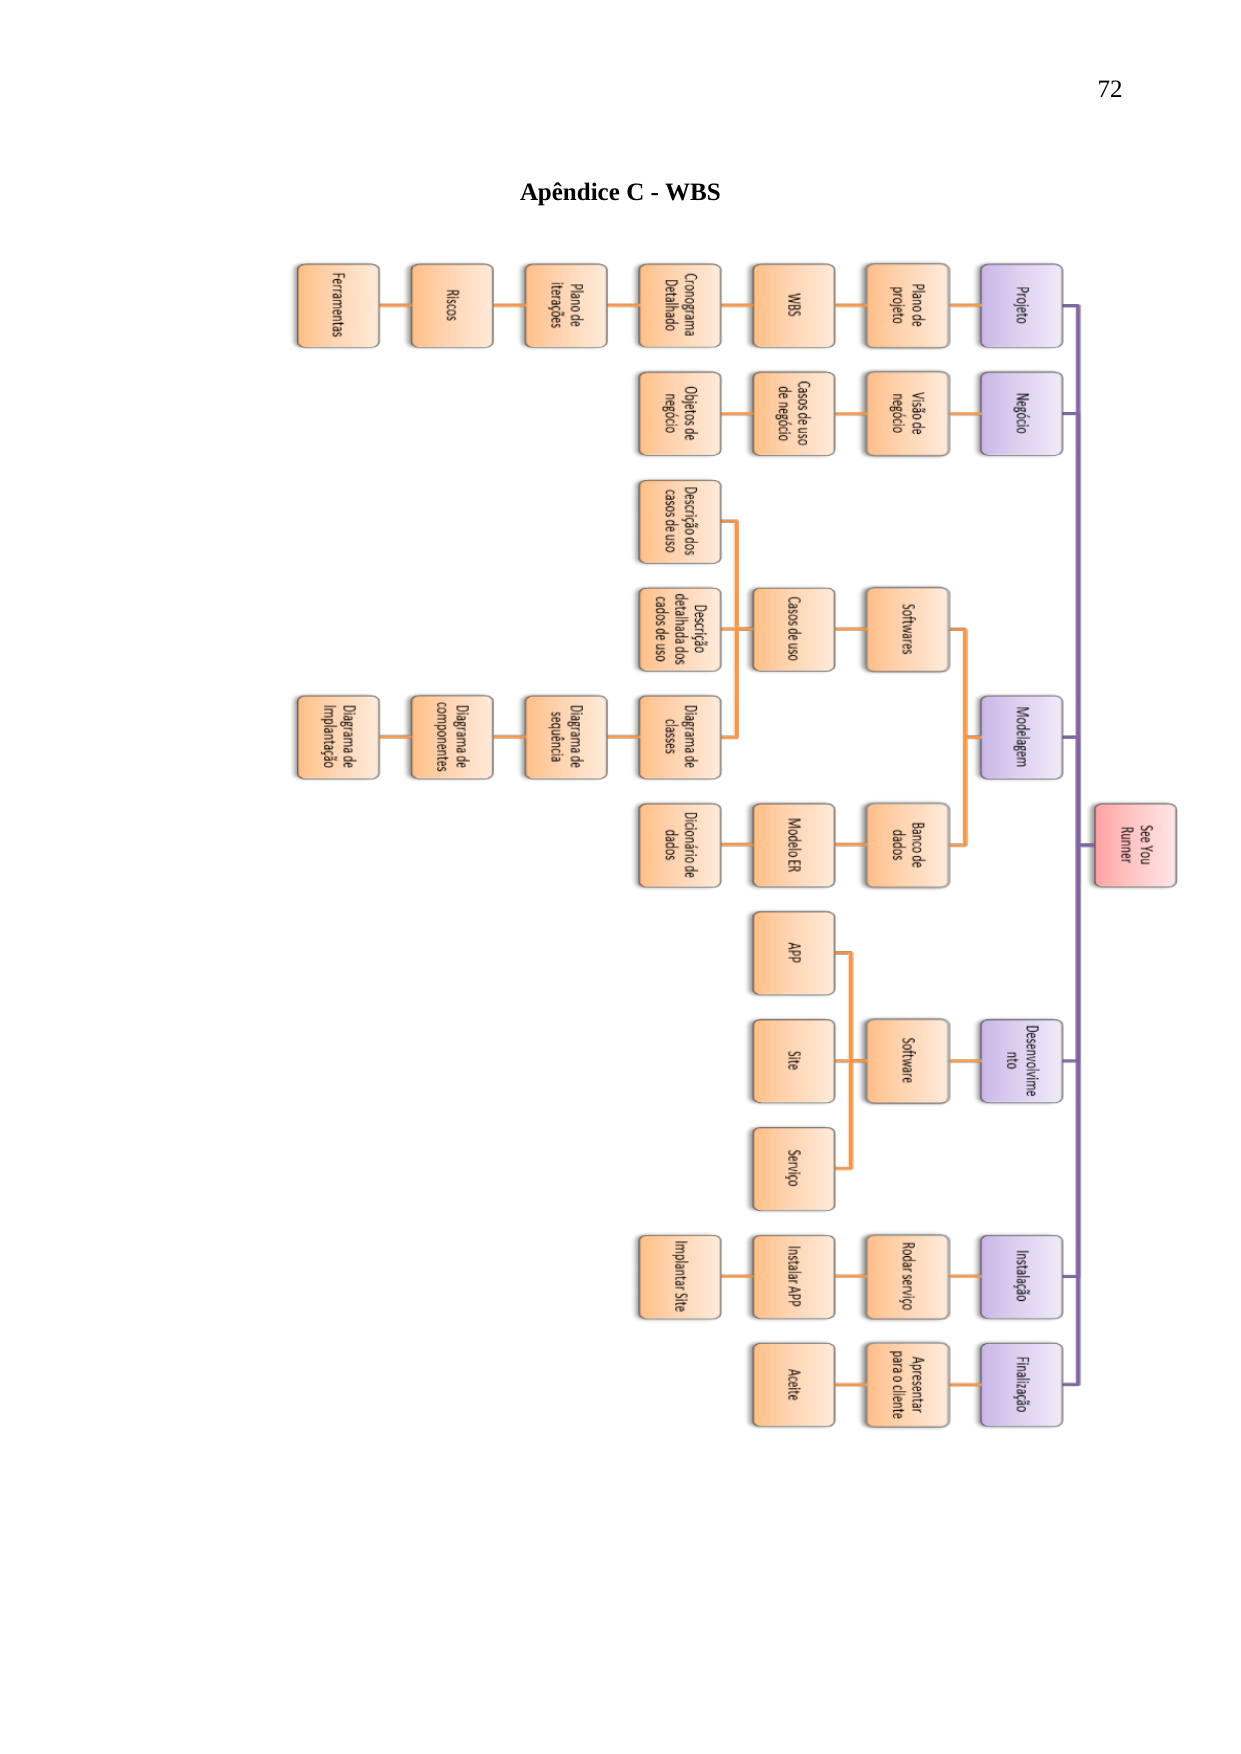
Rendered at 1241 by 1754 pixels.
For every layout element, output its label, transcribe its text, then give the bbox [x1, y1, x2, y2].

text Apêndice C - WBS [118, 177, 1122, 206]
picture [232, 258, 1182, 1432]
